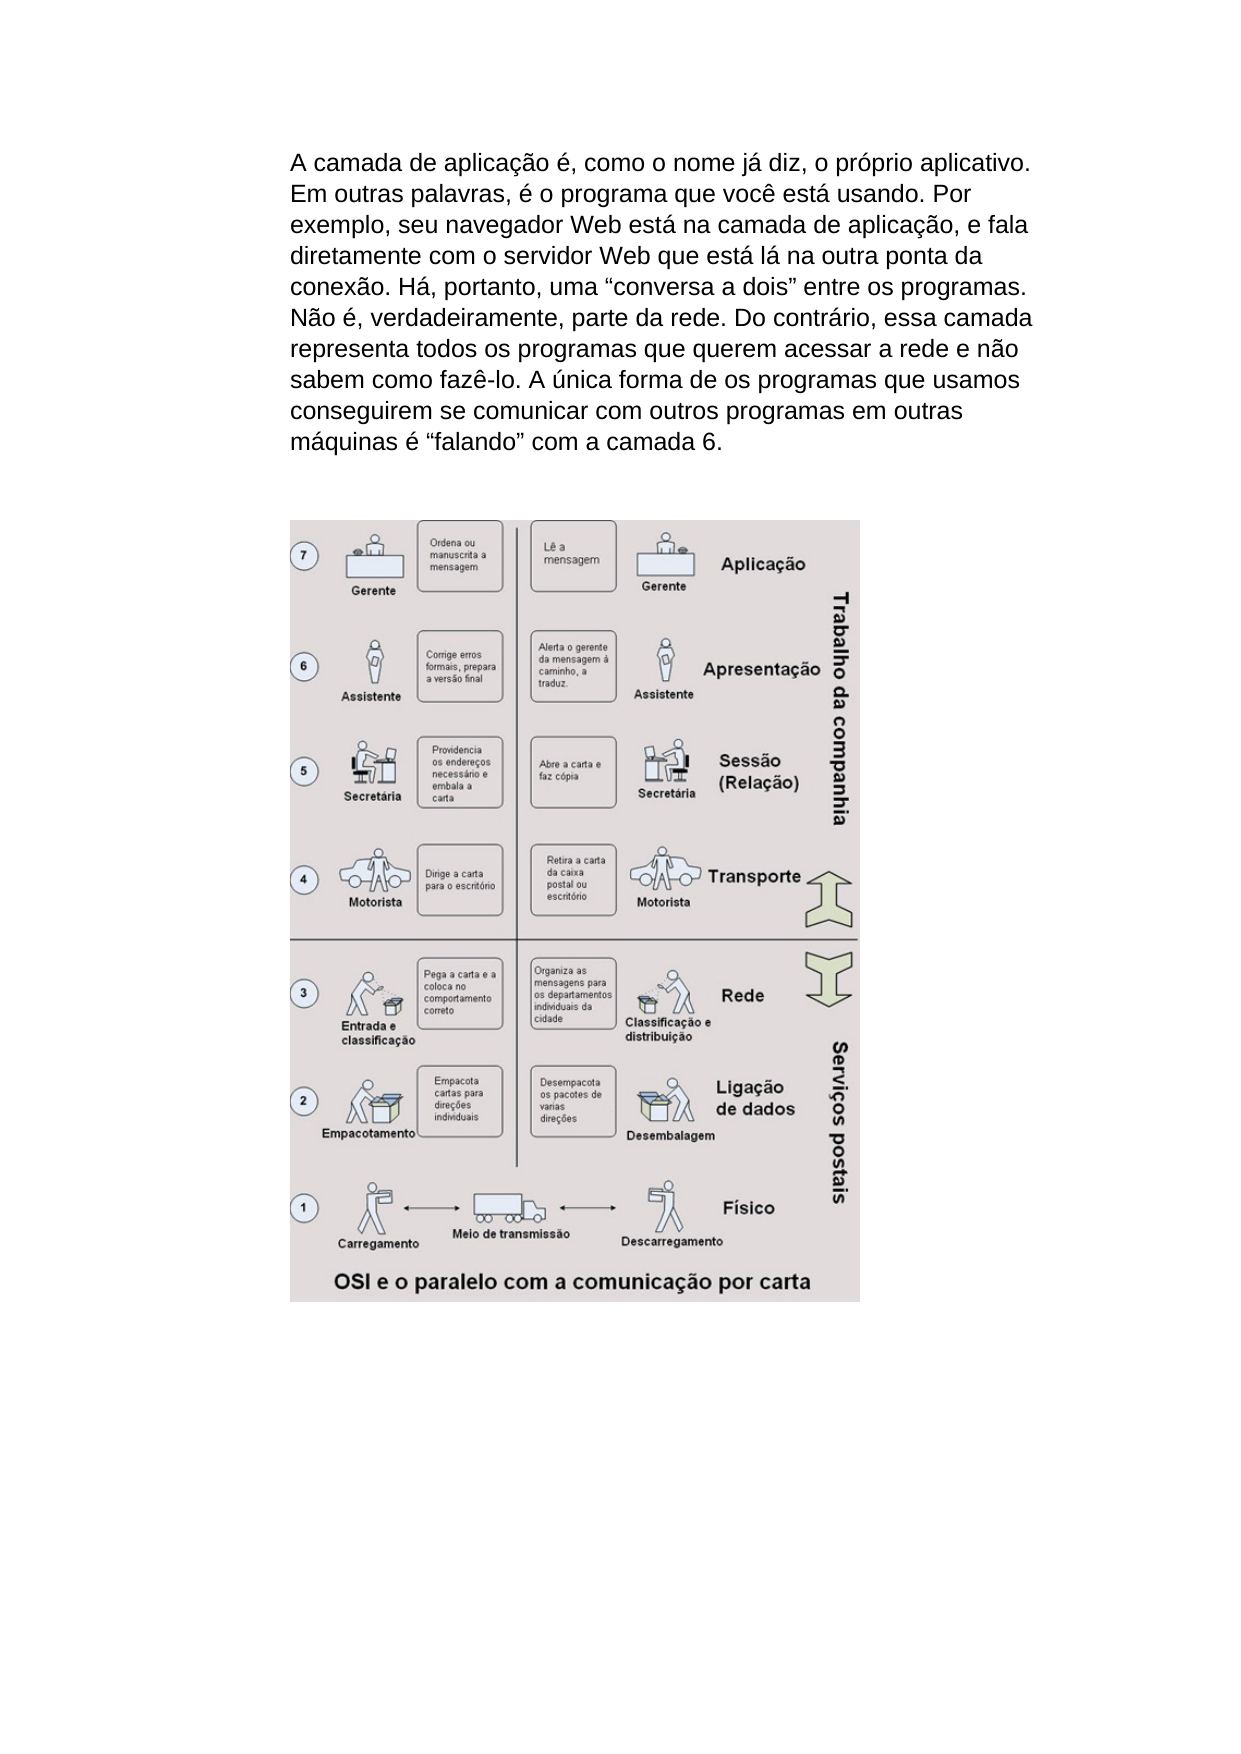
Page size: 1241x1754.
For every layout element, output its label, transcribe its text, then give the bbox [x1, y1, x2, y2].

picture [289, 520, 860, 1302]
list A camada de aplicação é, como o nome já diz, o próprio aplicativo. Em outras palavras, é o programa que você está usando. Por exemplo, seu navegador Web está na camada de aplicação, e fala diretamente com o servidor Web que está lá na outra ponta da conexão. Há, portanto, uma “conversa a dois” entre os programas. Não é, verdadeiramente, parte da rede. Do contrário, essa camada representa todos os programas que querem acessar a rede e não sabem como fazê-lo. A única forma de os programas que usamos conseguirem se comunicar com outros programas em outras máquinas é “falando” com a camada 6. [290, 148, 1063, 456]
